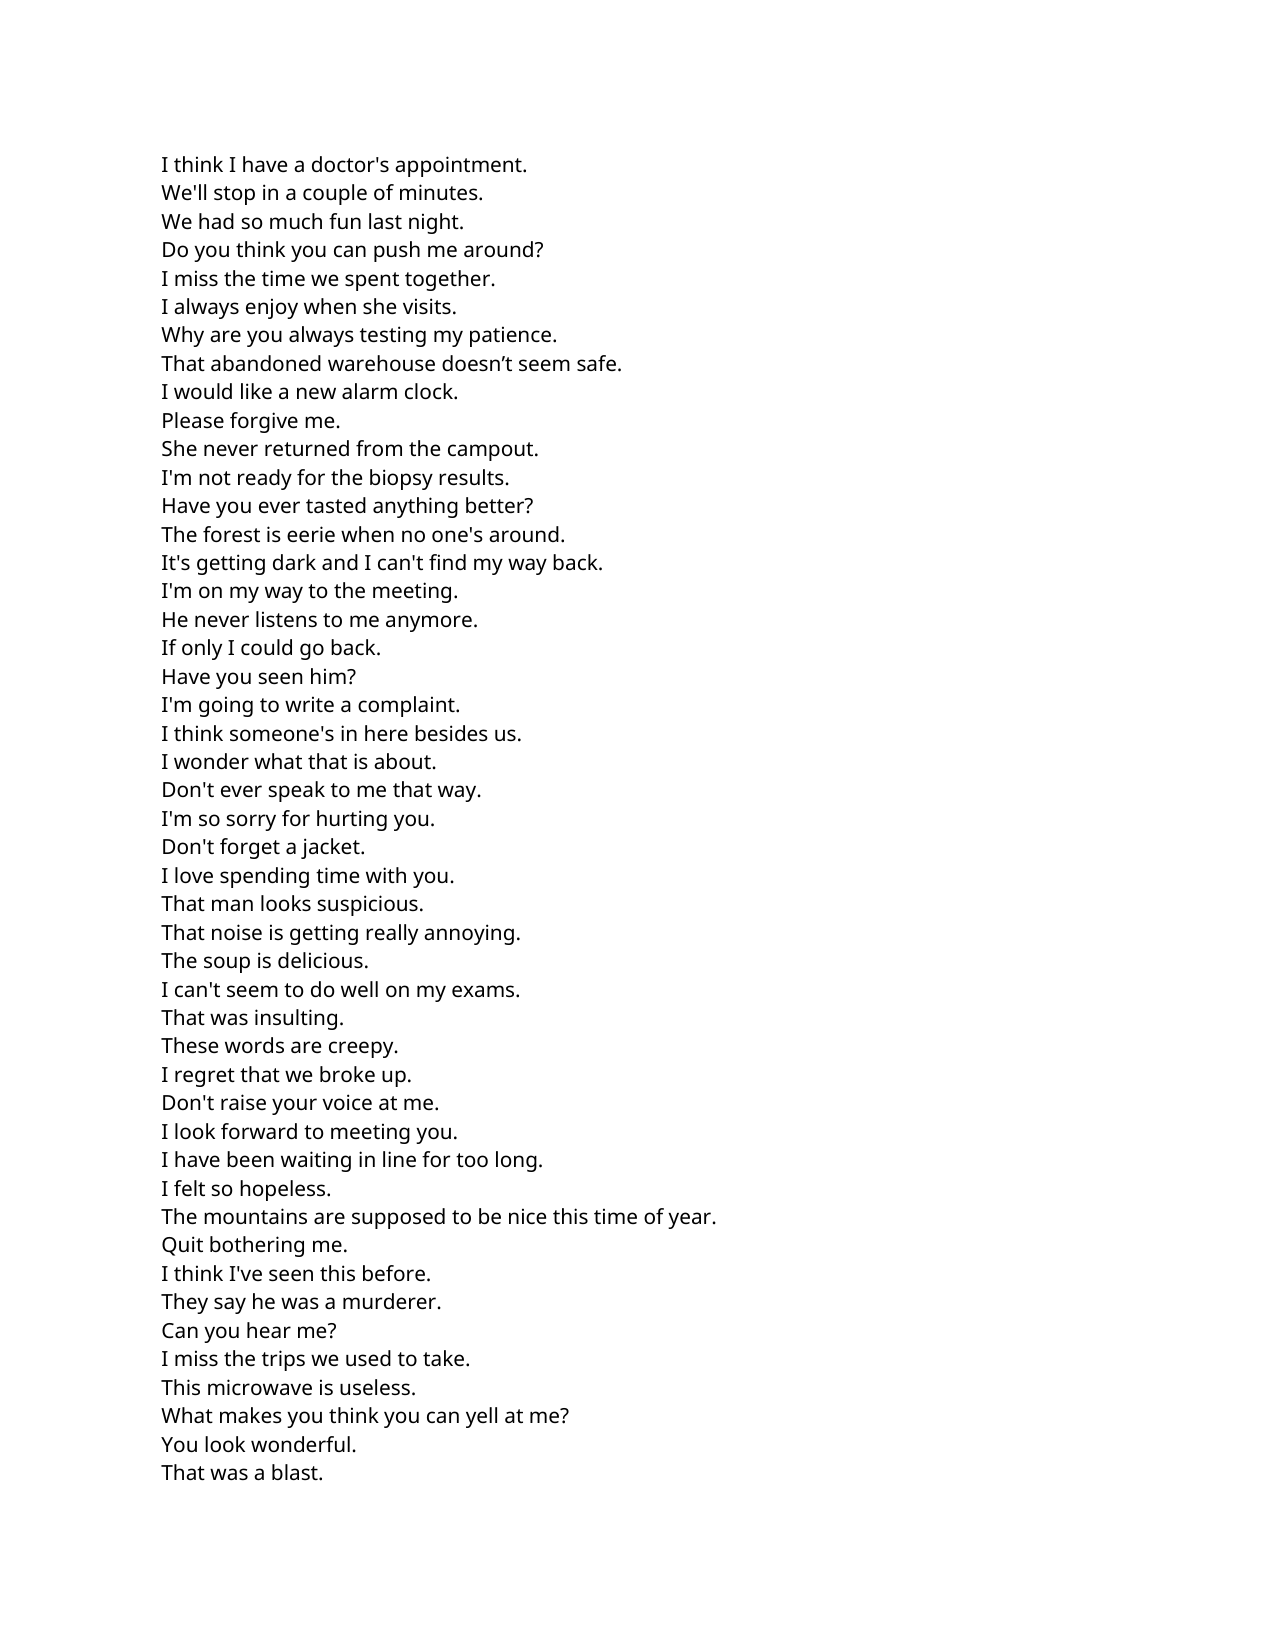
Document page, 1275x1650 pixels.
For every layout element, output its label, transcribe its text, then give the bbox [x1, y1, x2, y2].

table_cell Please forgive me. [150, 406, 816, 434]
table_cell I'm so sorry for hurting you. [150, 804, 816, 832]
table_cell Have you seen him? [150, 662, 816, 690]
table_cell They say he was a murderer. [150, 1288, 816, 1316]
table_cell That abandoned warehouse doesn’t seem safe. [150, 349, 816, 377]
table_cell This microwave is useless. [150, 1373, 816, 1401]
table_cell She never returned from the campout. [150, 434, 816, 463]
table_cell I'm on my way to the meeting. [150, 577, 816, 605]
table_cell The soup is delicious. [150, 946, 816, 975]
table_header I think I have a doctor's appointment. [150, 150, 816, 178]
table_cell These words are creepy. [150, 1032, 816, 1060]
table_cell I regret that we broke up. [150, 1060, 816, 1088]
table_cell That noise is getting really annoying. [150, 918, 816, 946]
table_cell I miss the trips we used to take. [150, 1344, 816, 1373]
table_cell It's getting dark and I can't find my way back. [150, 548, 816, 577]
table_cell Don't raise your voice at me. [150, 1089, 816, 1117]
table_cell I'm not ready for the biopsy results. [150, 463, 816, 491]
table_cell I'm going to write a complaint. [150, 690, 816, 719]
table_cell The forest is eerie when no one's around. [150, 520, 816, 548]
table_cell Quit bothering me. [150, 1231, 816, 1259]
table_cell I think I've seen this before. [150, 1259, 816, 1287]
table_cell You look wonderful. [150, 1430, 816, 1458]
table_cell He never listens to me anymore. [150, 605, 816, 633]
table_cell Don't forget a jacket. [150, 833, 816, 861]
table_cell That was a blast. [150, 1458, 816, 1487]
table_cell I think someone's in here besides us. [150, 719, 816, 747]
table_cell I can't seem to do well on my exams. [150, 975, 816, 1003]
table_cell I look forward to meeting you. [150, 1117, 816, 1145]
table_cell I always enjoy when she visits. [150, 292, 816, 321]
table_cell Do you think you can push me around? [150, 235, 816, 264]
table_cell I have been waiting in line for too long. [150, 1145, 816, 1174]
table_cell That man looks suspicious. [150, 889, 816, 918]
table_cell I wonder what that is about. [150, 747, 816, 776]
table_cell I would like a new alarm clock. [150, 378, 816, 406]
table_cell We had so much fun last night. [150, 207, 816, 235]
table_cell I love spending time with you. [150, 861, 816, 889]
table_cell I miss the time we spent together. [150, 264, 816, 292]
table_cell What makes you think you can yell at me? [150, 1401, 816, 1430]
table_cell Have you ever tasted anything better? [150, 491, 816, 520]
table_cell We'll stop in a couple of minutes. [150, 179, 816, 207]
table_cell That was insulting. [150, 1003, 816, 1032]
table_cell If only I could go back. [150, 634, 816, 662]
table_cell Why are you always testing my patience. [150, 321, 816, 349]
table_cell Don't ever speak to me that way. [150, 776, 816, 804]
table_cell The mountains are supposed to be nice this time of year. [150, 1202, 816, 1231]
table_cell I felt so hopeless. [150, 1174, 816, 1202]
table_cell Can you hear me? [150, 1316, 816, 1344]
